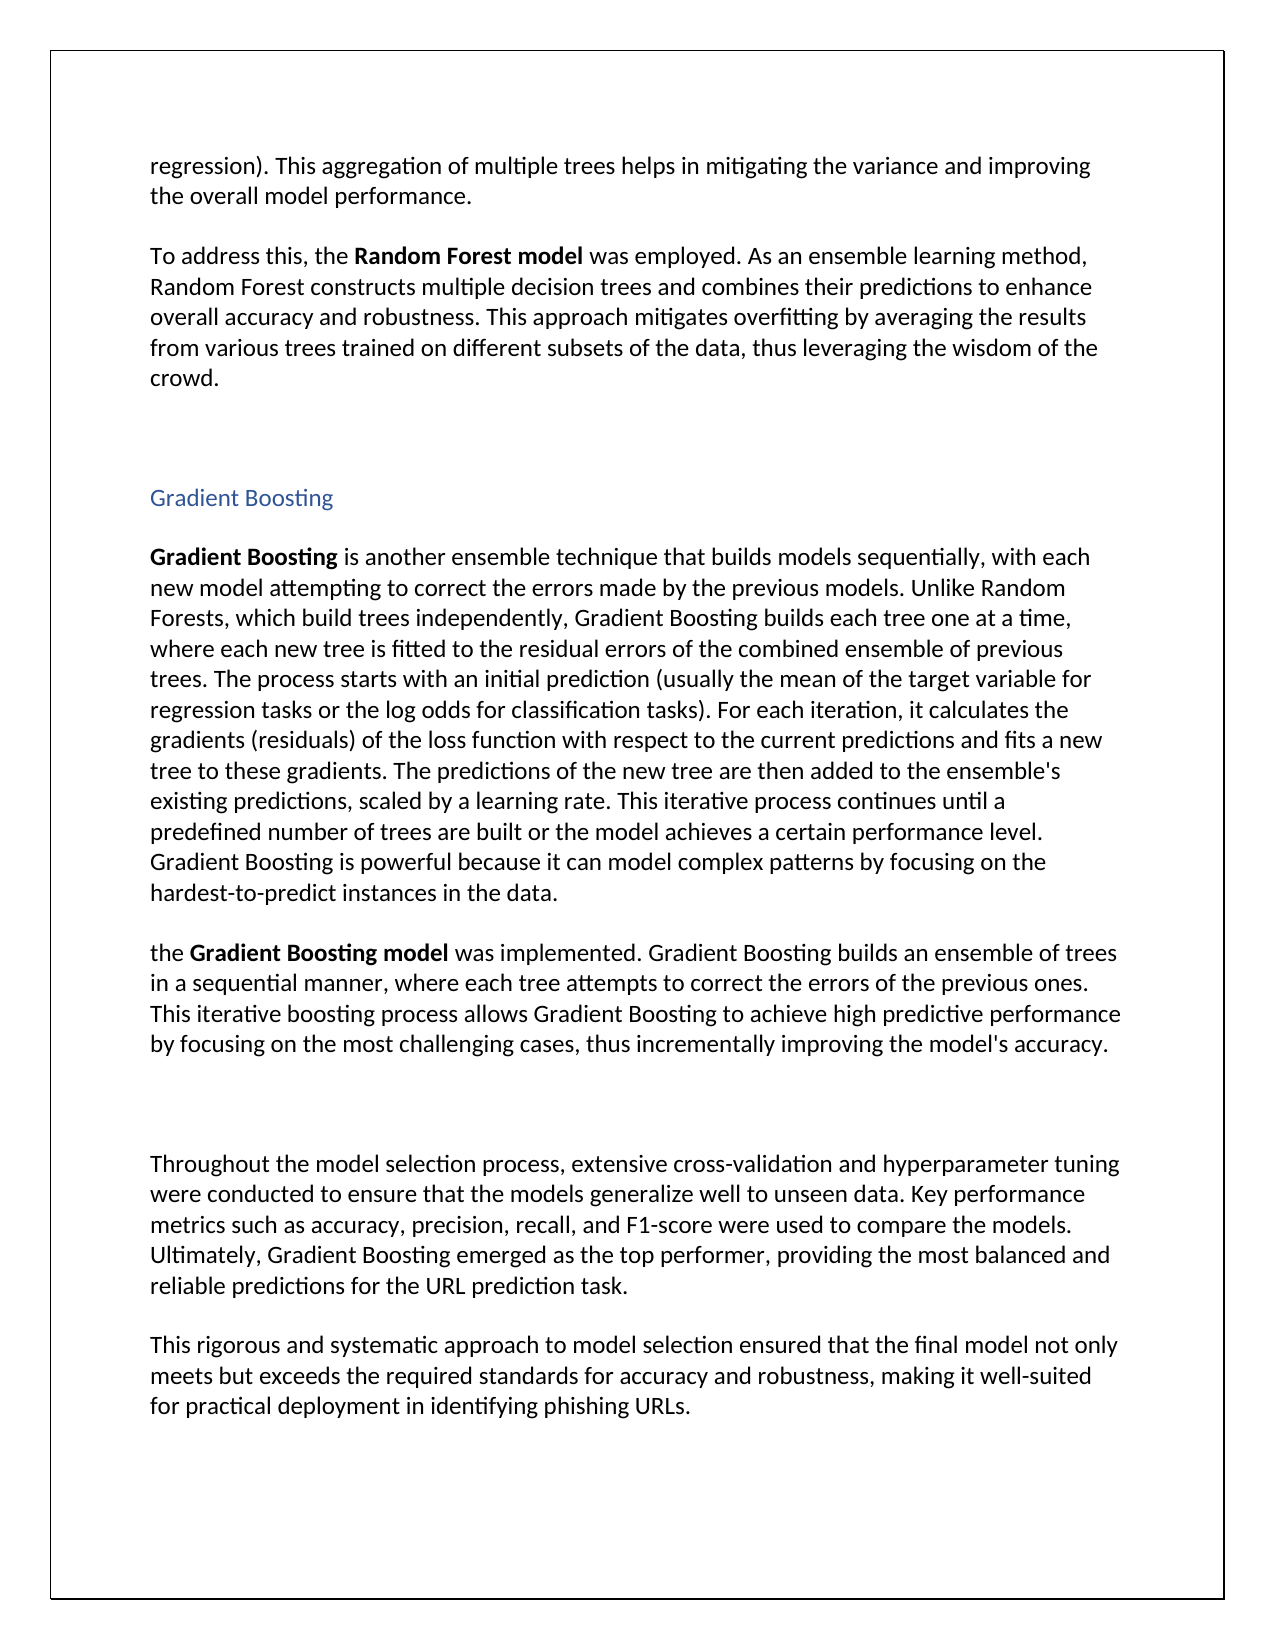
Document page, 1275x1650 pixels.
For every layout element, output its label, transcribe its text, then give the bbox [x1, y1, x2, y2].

text To address this, the Random Forest model was employed. As an ensemble learning method, Random Forest constructs multiple decision trees and combines their predictions to enhance overall accuracy and robustness. This approach mitigates overfitting by averaging the results from various trees trained on different subsets of the data, thus leveraging the wisdom of the crowd. [150, 240, 1124, 393]
text Throughout the model selection process, extensive cross-validation and hyperparameter tuning were conducted to ensure that the models generalize well to unseen data. Key performance metrics such as accuracy, precision, recall, and F1-score were used to compare the models. Ultimately, Gradient Boosting emerged as the top performer, providing the most balanced and reliable predictions for the URL prediction task. [150, 1148, 1124, 1300]
text the Gradient Boosting model was implemented. Gradient Boosting builds an ensemble of trees in a sequential manner, where each tree attempts to correct the errors of the previous ones. This iterative boosting process allows Gradient Boosting to achieve high predictive performance by focusing on the most challenging cases, thus incrementally improving the model's accuracy. [150, 937, 1124, 1059]
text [150, 150, 1124, 211]
text Gradient Boosting is another ensemble technique that builds models sequentially, with each new model attempting to correct the errors made by the previous models. Unlike Random Forests, which build trees independently, Gradient Boosting builds each tree one at a time, where each new tree is fitted to the residual errors of the combined ensemble of previous trees. The process starts with an initial prediction (usually the mean of the target variable for regression tasks or the log odds for classification tasks). For each iteration, it calculates the gradients (residuals) of the loss function with respect to the current predictions and fits a new tree to these gradients. The predictions of the new tree are then added to the ensemble's existing predictions, scaled by a learning rate. This iterative process continues until a predefined number of trees are built or the model achieves a certain performance level. Gradient Boosting is powerful because it can model complex patterns by focusing on the hardest-to-predict instances in the data. [150, 541, 1124, 908]
text This rigorous and systematic approach to model selection ensured that the final model not only meets but exceeds the required standards for accuracy and robustness, making it well-suited for practical deployment in identifying phishing URLs. [150, 1329, 1124, 1421]
text Gradient Boosting [150, 482, 1124, 512]
